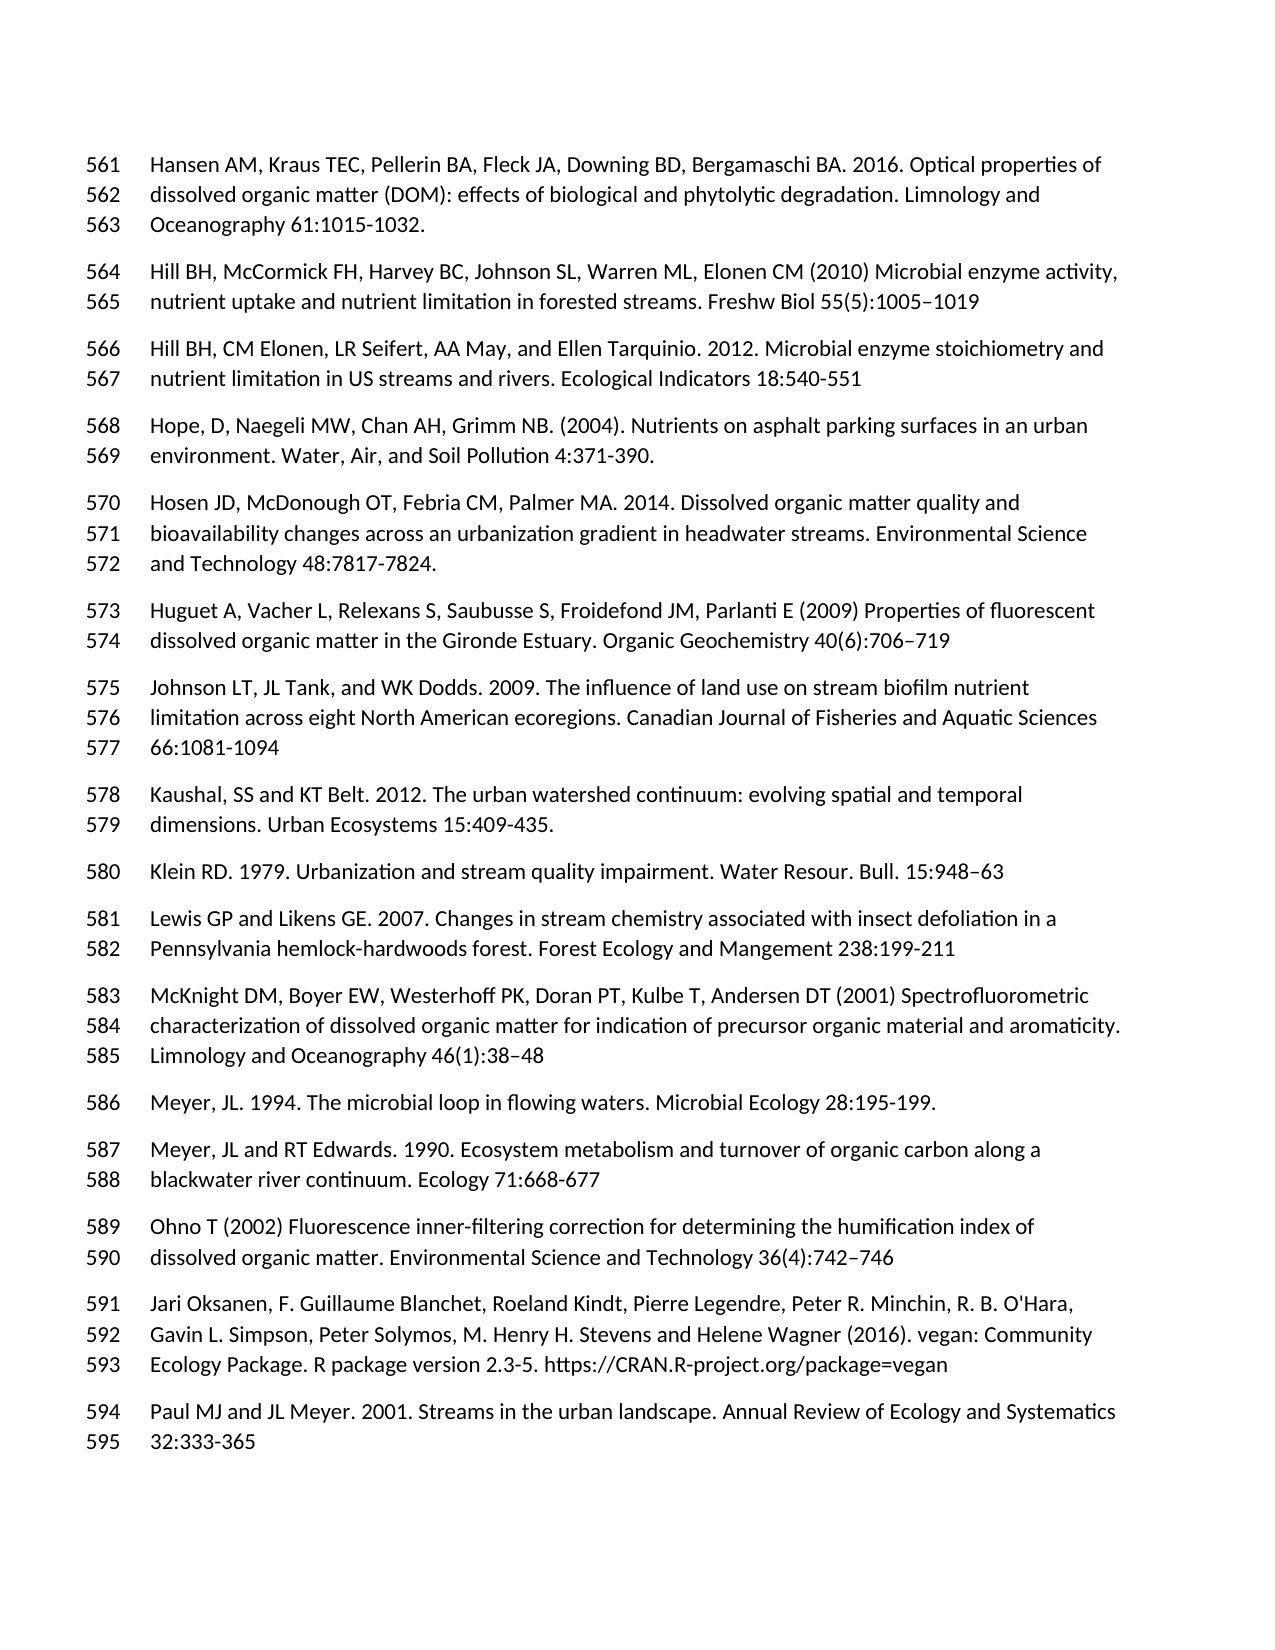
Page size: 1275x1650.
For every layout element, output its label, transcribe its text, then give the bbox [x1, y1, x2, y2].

text Ohno T (2002) Fluorescence inner-filtering correction for determining the humification index of dissolved organic matter. Environmental Science and Technology 36(4):742–746 [150, 1212, 1125, 1271]
text Klein RD. 1979. Urbanization and stream quality impairment. Water Resour. Bull. 15:948–63 [150, 857, 1125, 885]
text Hope, D, Naegeli MW, Chan AH, Grimm NB. (2004). Nutrients on asphalt parking surfaces in an urban environment. Water, Air, and Soil Pollution 4:371-390. [150, 411, 1125, 470]
text McKnight DM, Boyer EW, Westerhoff PK, Doran PT, Kulbe T, Andersen DT (2001) Spectrofluorometric characterization of dissolved organic matter for indication of precursor organic material and aromaticity. Limnology and Oceanography 46(1):38–48 [150, 981, 1125, 1070]
text Hill BH, CM Elonen, LR Seifert, AA May, and Ellen Tarquinio. 2012. Microbial enzyme stoichiometry and nutrient limitation in US streams and rivers. Ecological Indicators 18:540-551 [150, 334, 1125, 393]
text Meyer, JL. 1994. The microbial loop in flowing waters. Microbial Ecology 28:195-199. [150, 1088, 1125, 1117]
text Huguet A, Vacher L, Relexans S, Saubusse S, Froidefond JM, Parlanti E (2009) Properties of fluorescent dissolved organic matter in the Gironde Estuary. Organic Geochemistry 40(6):706–719 [150, 596, 1125, 654]
text Hill BH, McCormick FH, Harvey BC, Johnson SL, Warren ML, Elonen CM (2010) Microbial enzyme activity, nutrient uptake and nutrient limitation in forested streams. Freshw Biol 55(5):1005–1019 [150, 257, 1125, 316]
text Hosen JD, McDonough OT, Febria CM, Palmer MA. 2014. Dissolved organic matter quality and bioavailability changes across an urbanization gradient in headwater streams. Environmental Science and Technology 48:7817-7824. [150, 488, 1125, 577]
text Meyer, JL and RT Edwards. 1990. Ecosystem metabolism and turnover of organic carbon along a blackwater river continuum. Ecology 71:668-677 [150, 1135, 1125, 1194]
text Paul MJ and JL Meyer. 2001. Streams in the urban landscape. Annual Review of Ecology and Systematics 32:333-365 [150, 1397, 1125, 1455]
text Jari Oksanen, F. Guillaume Blanchet, Roeland Kindt, Pierre Legendre, Peter R. Minchin, R. B. O'Hara, Gavin L. Simpson, Peter Solymos, M. Henry H. Stevens and Helene Wagner (2016). vegan: Community Ecology Package. R package version 2.3-5. https://CRAN.R-project.org/package=vegan [150, 1289, 1125, 1378]
text Hansen AM, Kraus TEC, Pellerin BA, Fleck JA, Downing BD, Bergamaschi BA. 2016. Optical properties of dissolved organic matter (DOM): effects of biological and phytolytic degradation. Limnology and Oceanography 61:1015-1032. [150, 150, 1125, 238]
text Kaushal, SS and KT Belt. 2012. The urban watershed continuum: evolving spatial and temporal dimensions. Urban Ecosystems 15:409-435. [150, 780, 1125, 838]
text Johnson LT, JL Tank, and WK Dodds. 2009. The influence of land use on stream biofilm nutrient limitation across eight North American ecoregions. Canadian Journal of Fisheries and Aquatic Sciences 66:1081-1094 [150, 673, 1125, 761]
text Lewis GP and Likens GE. 2007. Changes in stream chemistry associated with insect defoliation in a Pennsylvania hemlock-hardwoods forest. Forest Ecology and Mangement 238:199-211 [150, 904, 1125, 962]
